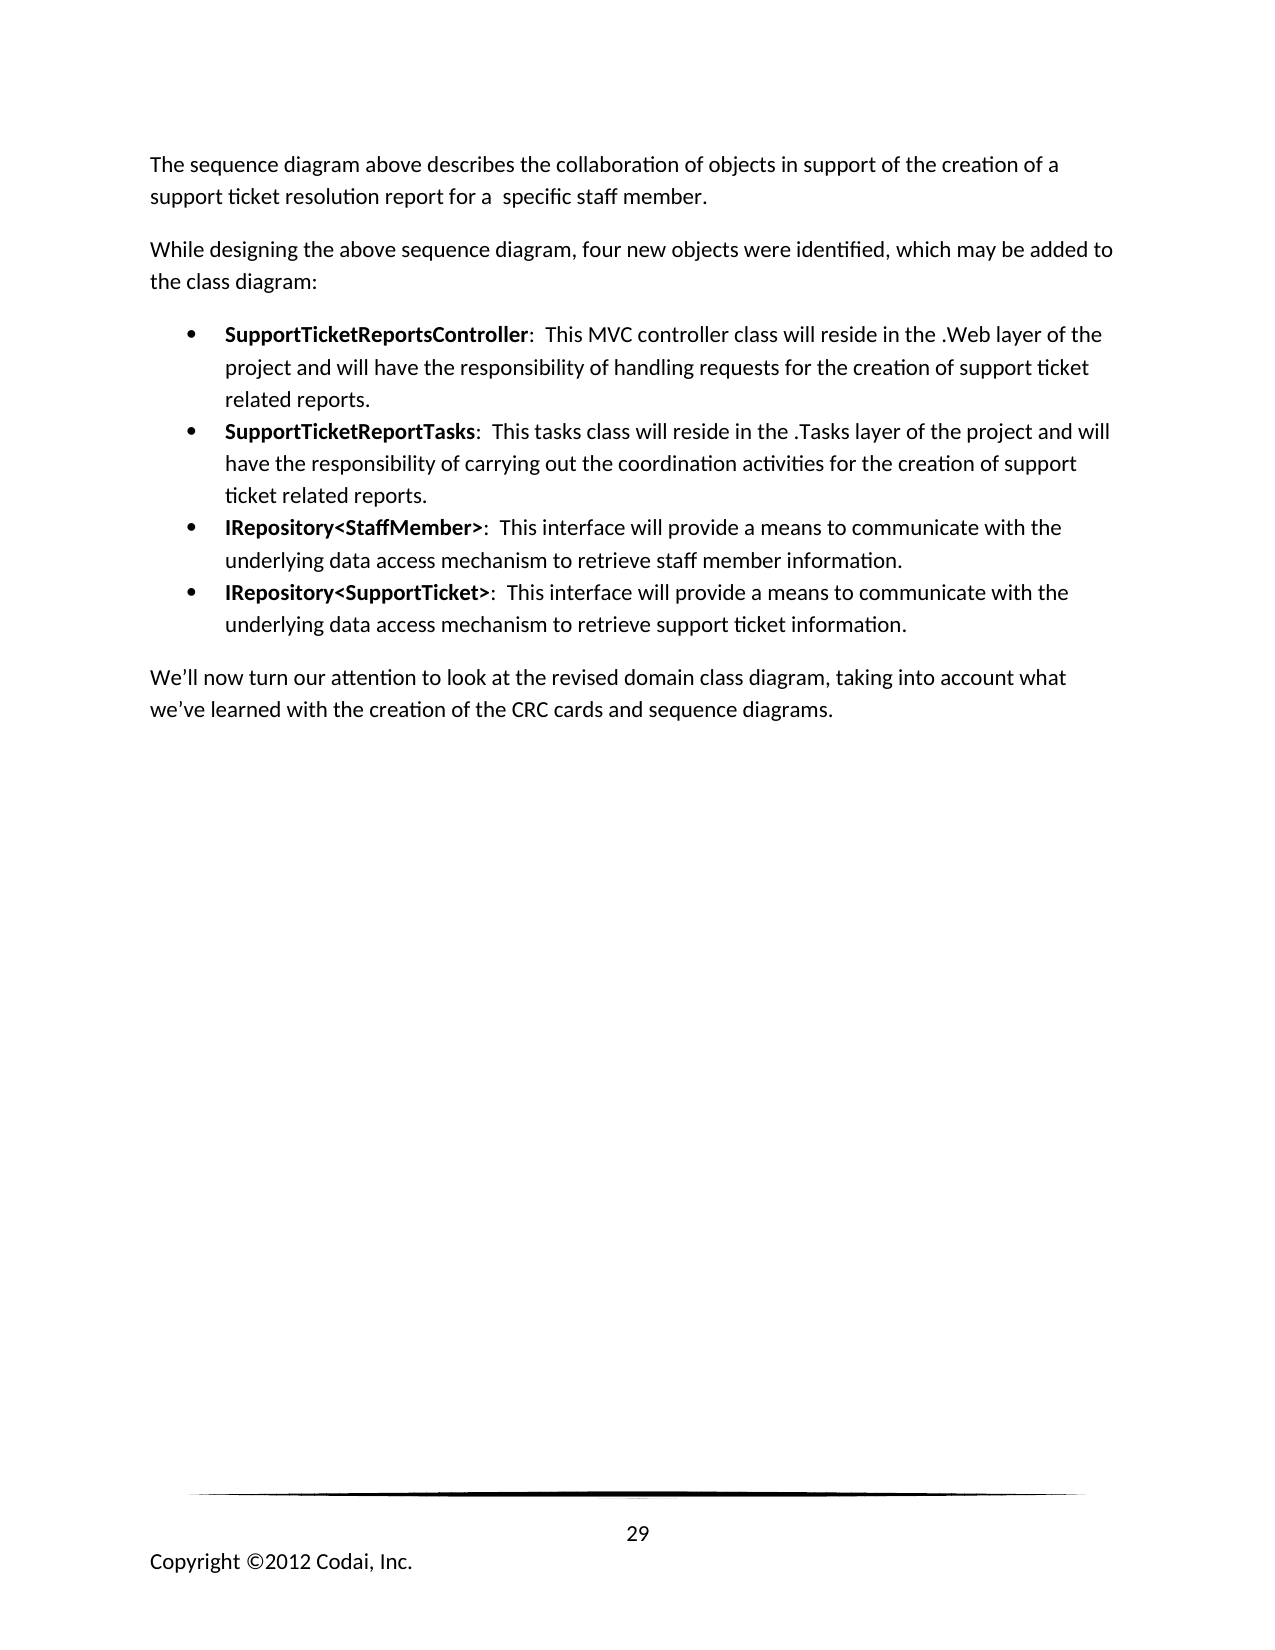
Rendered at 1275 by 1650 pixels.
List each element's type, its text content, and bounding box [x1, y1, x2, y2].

list SupportTicketReportsController: This MVC controller class will reside in the .Web layer of the project and will have the responsibility of handling requests for the creation of support ticket related reports. [187, 320, 1125, 413]
text We’ll now turn our attention to look at the revised domain class diagram, taking into account what we’ve learned with the creation of the CRC cards and sequence diagrams. [150, 663, 1125, 723]
picture [189, 1490, 1087, 1499]
list IRepository<SupportTicket>: This interface will provide a means to communicate with the underlying data access mechanism to retrieve support ticket information. [187, 578, 1125, 638]
text While designing the above sequence diagram, four new objects were identified, which may be added to the class diagram: [150, 235, 1125, 295]
list IRepository<StaffMember>: This interface will provide a means to communicate with the underlying data access mechanism to retrieve staff member information. [187, 513, 1125, 574]
list SupportTicketReportTasks: This tasks class will reside in the .Tasks layer of the project and will have the responsibility of carrying out the coordination activities for the creation of support ticket related reports. [187, 417, 1125, 509]
text The sequence diagram above describes the collaboration of objects in support of the creation of a support ticket resolution report for a specific staff member. [150, 150, 1125, 210]
